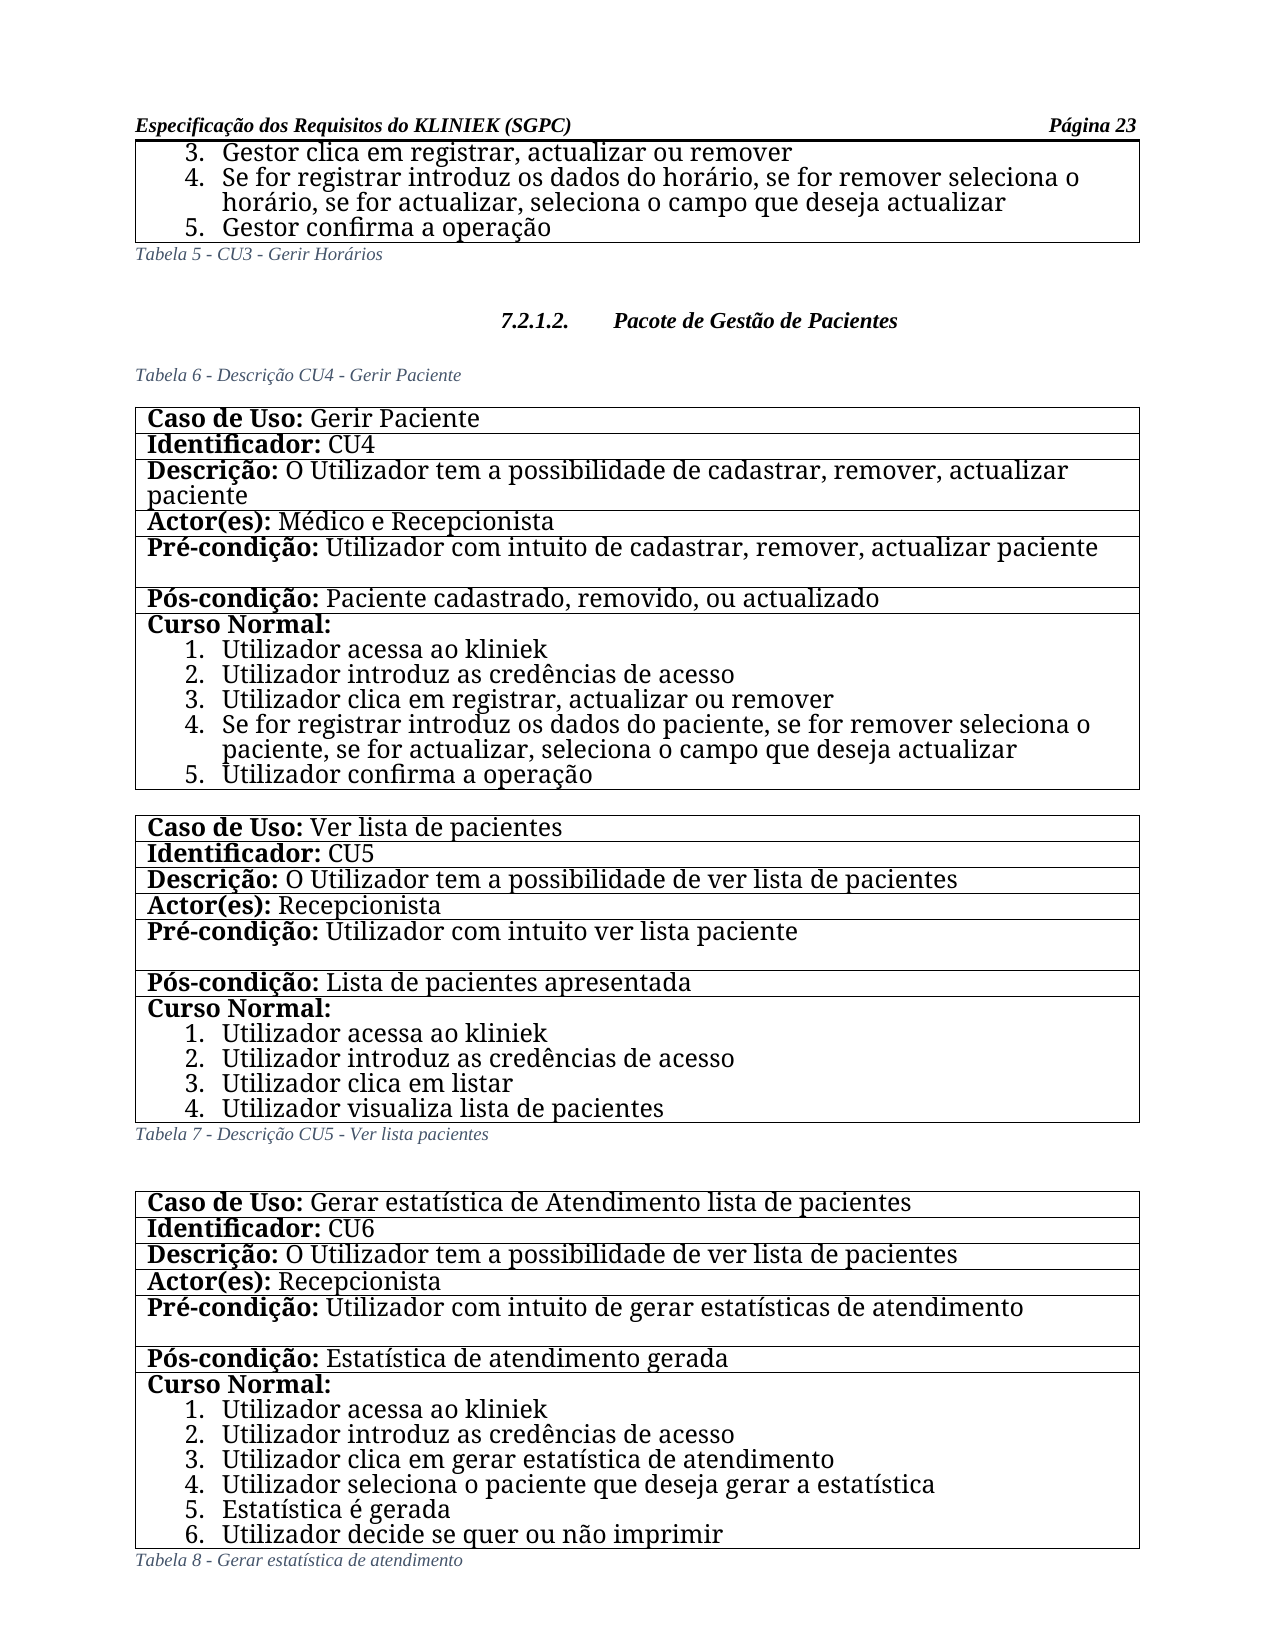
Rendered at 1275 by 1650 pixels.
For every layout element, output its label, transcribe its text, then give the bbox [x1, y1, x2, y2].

table_cell Identificador: CU4 [136, 434, 1139, 459]
text Tabela 8 - Gerar estatística de atendimento [135, 1549, 1140, 1571]
text Tabela 7 - Descrição CU5 - Ver lista pacientes [135, 1123, 1140, 1145]
text Tabela 6 - Descrição CU4 - Gerir Paciente [135, 364, 1140, 386]
table_header Caso de Uso: Gerar estatística de Atendimento lista de pacientes [136, 1192, 1139, 1217]
table_cell Pré-condição: Utilizador com intuito de gerar estatísticas de atendimento [136, 1296, 1139, 1346]
table_header Caso de Uso: Gerir Paciente [136, 408, 1139, 433]
table_cell Descrição: O Utilizador tem a possibilidade de ver lista de pacientes [136, 868, 1139, 893]
table_cell Pré-condição: Utilizador com intuito de cadastrar, remover, actualizar paciente [136, 537, 1139, 587]
table_cell Descrição: O Utilizador tem a possibilidade de ver lista de pacientes [136, 1244, 1139, 1269]
text Tabela 5 - CU3 - Gerir Horários [135, 243, 1140, 264]
table_cell Pós-condição: Estatística de atendimento gerada [136, 1347, 1139, 1372]
table_cell Curso Normal: Utilizador acessa ao kliniek Utilizador introduz as credências de acesso Utilizador clica em listar Utilizador visualiza lista de pacientes [136, 997, 1139, 1122]
table_header Caso de Uso: Ver lista de pacientes [136, 816, 1139, 841]
subtitle Pacote de Gestão de Pacientes [501, 310, 1140, 333]
table_cell Actor(es): Médico e Recepcionista [136, 511, 1139, 536]
table_cell Pós-condição: Paciente cadastrado, removido, ou actualizado [136, 588, 1139, 613]
table_cell Pós-condição: Lista de pacientes apresentada [136, 971, 1139, 996]
table_cell Identificador: CU6 [136, 1218, 1139, 1243]
table_cell Curso Normal: Utilizador acessa ao kliniek Utilizador introduz as credências de acesso Utilizador clica em gerar estatística de atendimento Utilizador seleciona o paciente que deseja gerar a estatística Estatística é gerada Utilizador decide se quer ou não imprimir [136, 1373, 1139, 1548]
table_cell Actor(es): Recepcionista [136, 1270, 1139, 1295]
table_cell Curso Normal: Utilizador acessa ao kliniek Utilizador introduz as credências de acesso Utilizador clica em registrar, actualizar ou remover Se for registrar introduz os dados do paciente, se for remover seleciona o paciente, se for actualizar, seleciona o campo que deseja actualizar Utilizador confirma a operação [136, 614, 1139, 789]
table_cell Pré-condição: Utilizador com intuito ver lista paciente [136, 920, 1139, 970]
table_cell Descrição: O Utilizador tem a possibilidade de cadastrar, remover, actualizar paciente [136, 460, 1139, 510]
table_cell Actor(es): Recepcionista [136, 894, 1139, 919]
table_cell Identificador: CU5 [136, 842, 1139, 867]
